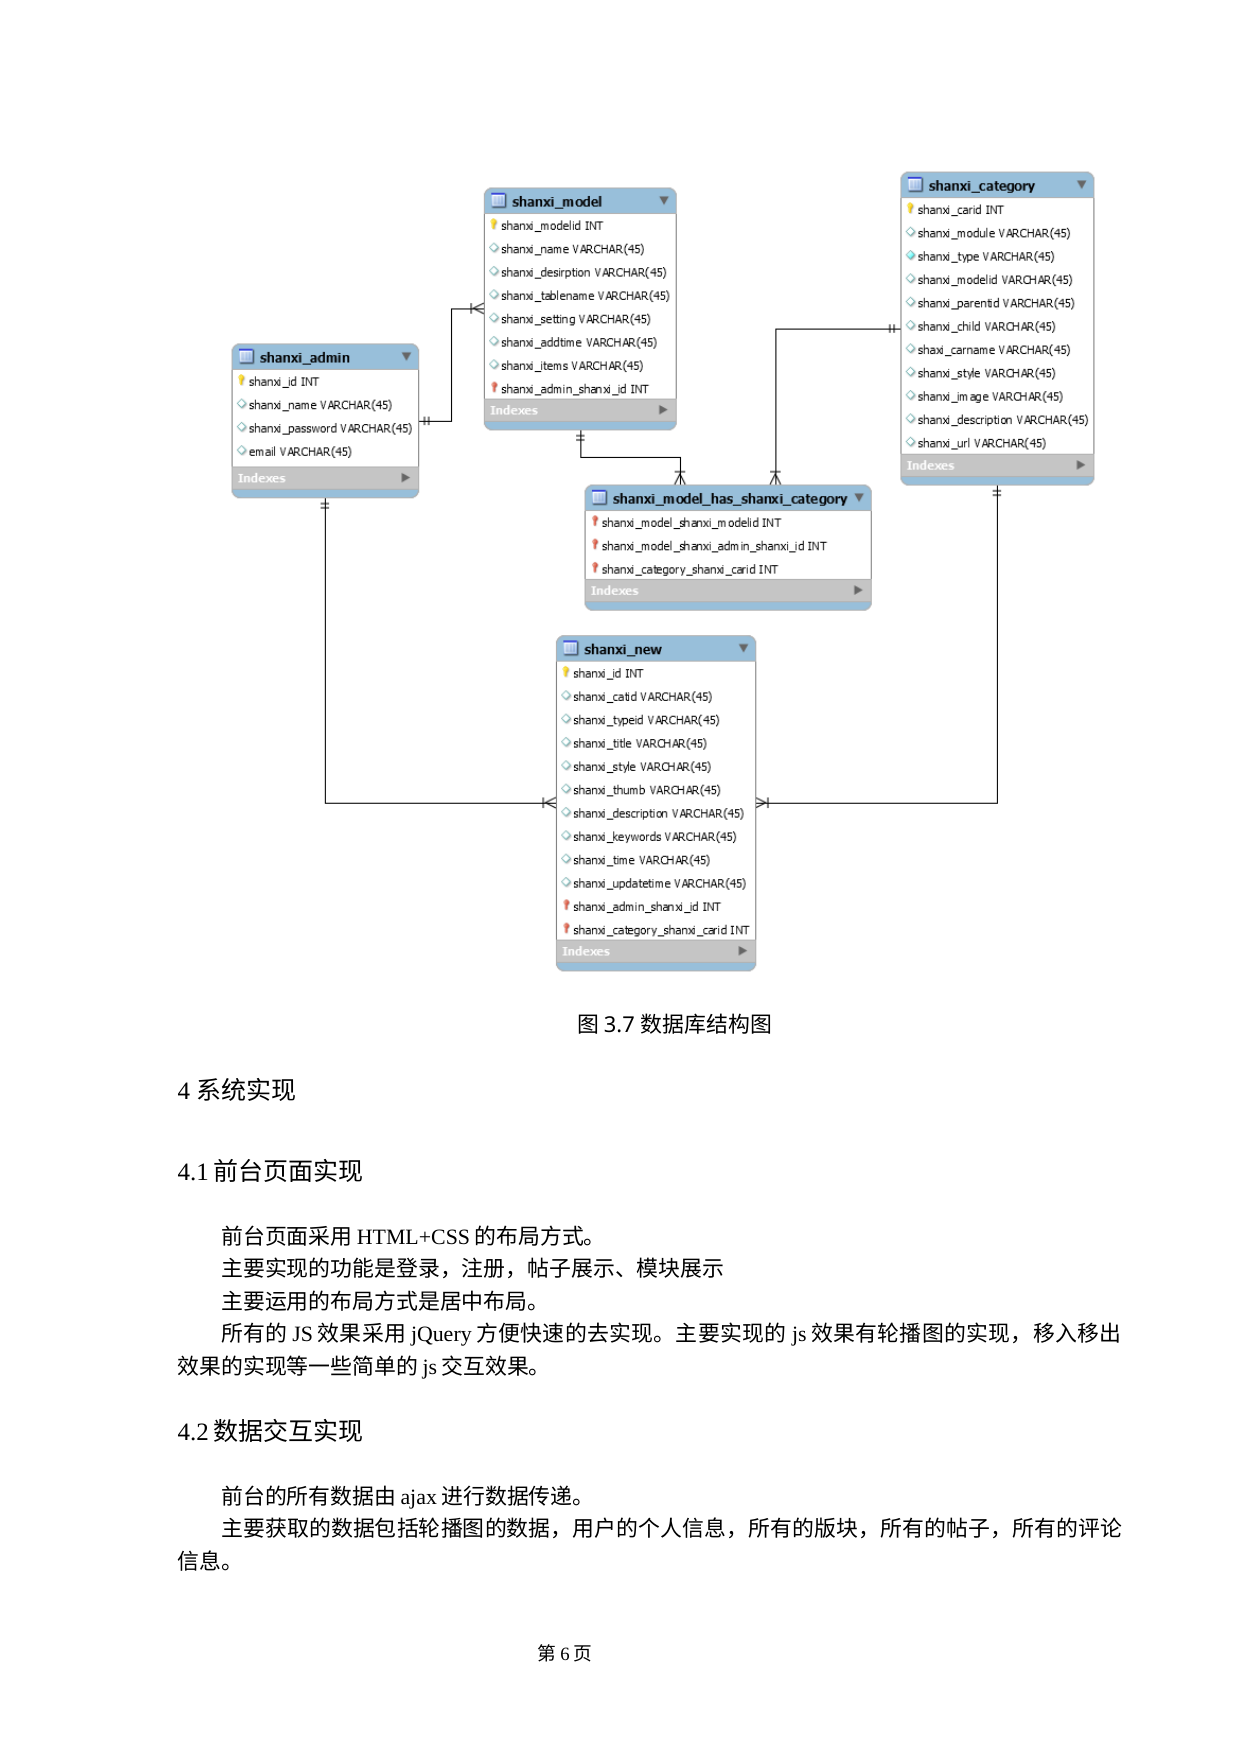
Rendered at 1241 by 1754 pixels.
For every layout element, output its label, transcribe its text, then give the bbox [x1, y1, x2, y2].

subtitle 4.1前台页面实现 [177, 1137, 1122, 1202]
text 主要实现的功能是登录，注册，帖子展示、模块展示 [177, 1251, 1122, 1283]
text 主要运用的布局方式是居中布局。 [177, 1283, 1122, 1316]
text 所有的JS效果采用jQuery方便快速的去实现。主要实现的js效果有轮播图的实现，移入移出效果的实现等一些简单的js交互效果。 [177, 1316, 1122, 1381]
text 主要获取的数据包括轮播图的数据，用户的个人信息，所有的版块，所有的帖子，所有的评论信息。 [177, 1511, 1122, 1576]
text 前台的所有数据由ajax进行数据传递。 [177, 1478, 1122, 1511]
text 前台页面采用HTML+CSS的布局方式。 [177, 1218, 1122, 1251]
subtitle 4 系统实现 [177, 1056, 1122, 1121]
text 图3.7 数据库结构图 [177, 1007, 1122, 1039]
subtitle 4.2数据交互实现 [177, 1397, 1122, 1462]
picture [221, 161, 1104, 981]
